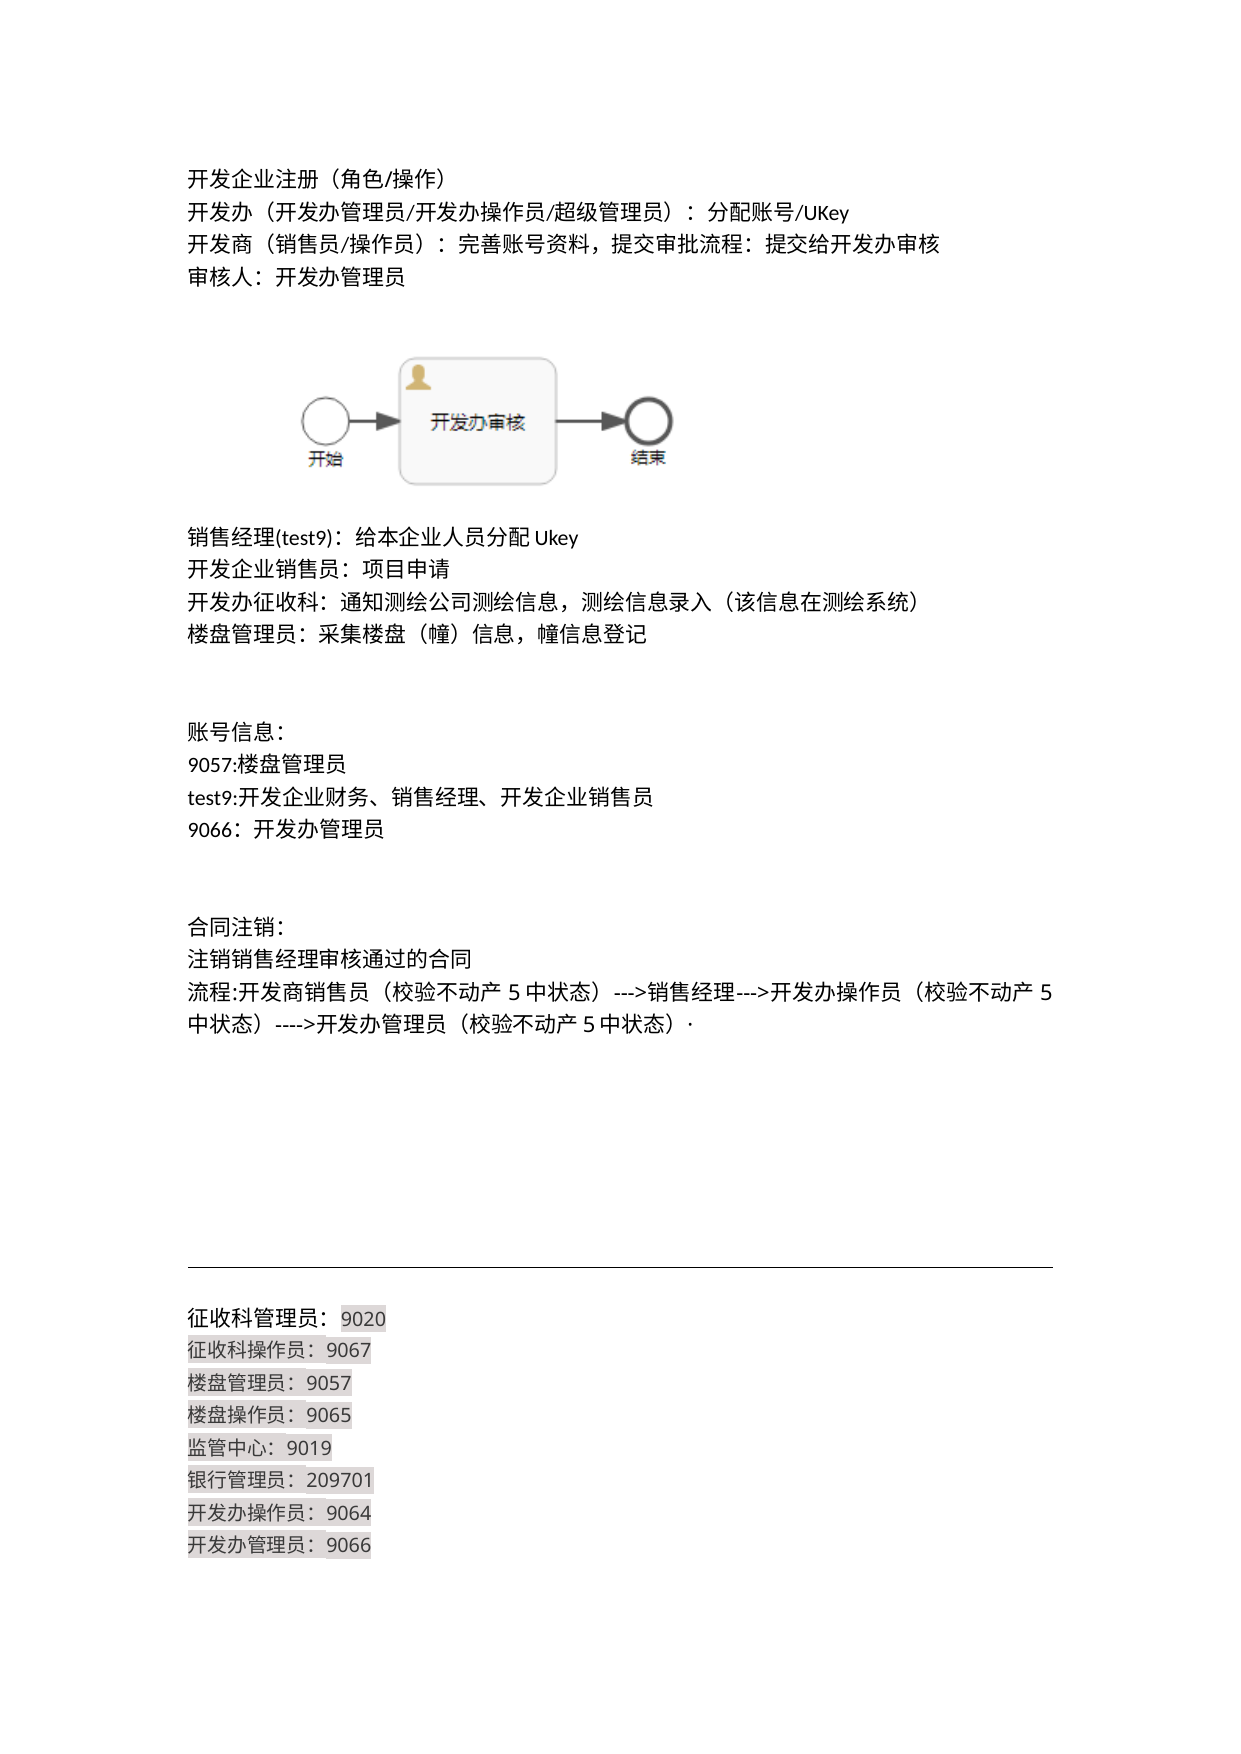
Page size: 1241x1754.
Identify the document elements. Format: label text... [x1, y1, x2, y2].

list 销售经理(test9)：给本企业人员分配Ukey [187, 519, 1053, 552]
text 楼盘操作员：9065 [187, 1398, 1053, 1431]
text 开发办操作员：9064 [187, 1496, 1053, 1528]
list 开发企业注册（角色/操作） [187, 162, 1053, 194]
list 开发办（开发办管理员/开发办操作员/超级管理员）：分配账号/UKey [187, 194, 1053, 227]
list 合同注销： [187, 909, 1053, 942]
text test9:开发企业财务、销售经理、开发企业销售员 [187, 779, 1053, 812]
list 流程:开发商销售员（校验不动产5中状态）--->销售经理--->开发办操作员（校验不动产5中状态）---->开发办管理员（校验不动产5中状态）· [187, 974, 1053, 1039]
picture [187, 292, 976, 516]
list 开发企业销售员：项目申请 [187, 552, 1053, 584]
text 开发办管理员：9066 [187, 1528, 1053, 1561]
text 征收科操作员：9067 [187, 1333, 1053, 1366]
text 征收科管理员：9020 [341, 1301, 1053, 1333]
text 楼盘管理员：9057 [187, 1366, 1053, 1398]
text 账号信息： [187, 714, 1053, 747]
text 9066：开发办管理员 [187, 812, 1053, 844]
list 审核人：开发办管理员 [187, 259, 1053, 292]
text 开发办征收科：通知测绘公司测绘信息，测绘信息录入（该信息在测绘系统） [187, 584, 1053, 617]
text 银行管理员：209701 [187, 1463, 1053, 1496]
text 楼盘管理员：采集楼盘（幢）信息，幢信息登记 [187, 617, 1053, 649]
list 开发商（销售员/操作员）：完善账号资料，提交审批流程：提交给开发办审核 [187, 227, 1053, 259]
text 9057:楼盘管理员 [187, 747, 1053, 779]
text 监管中心：9019 [187, 1431, 1053, 1463]
list 注销销售经理审核通过的合同 [187, 942, 1053, 974]
